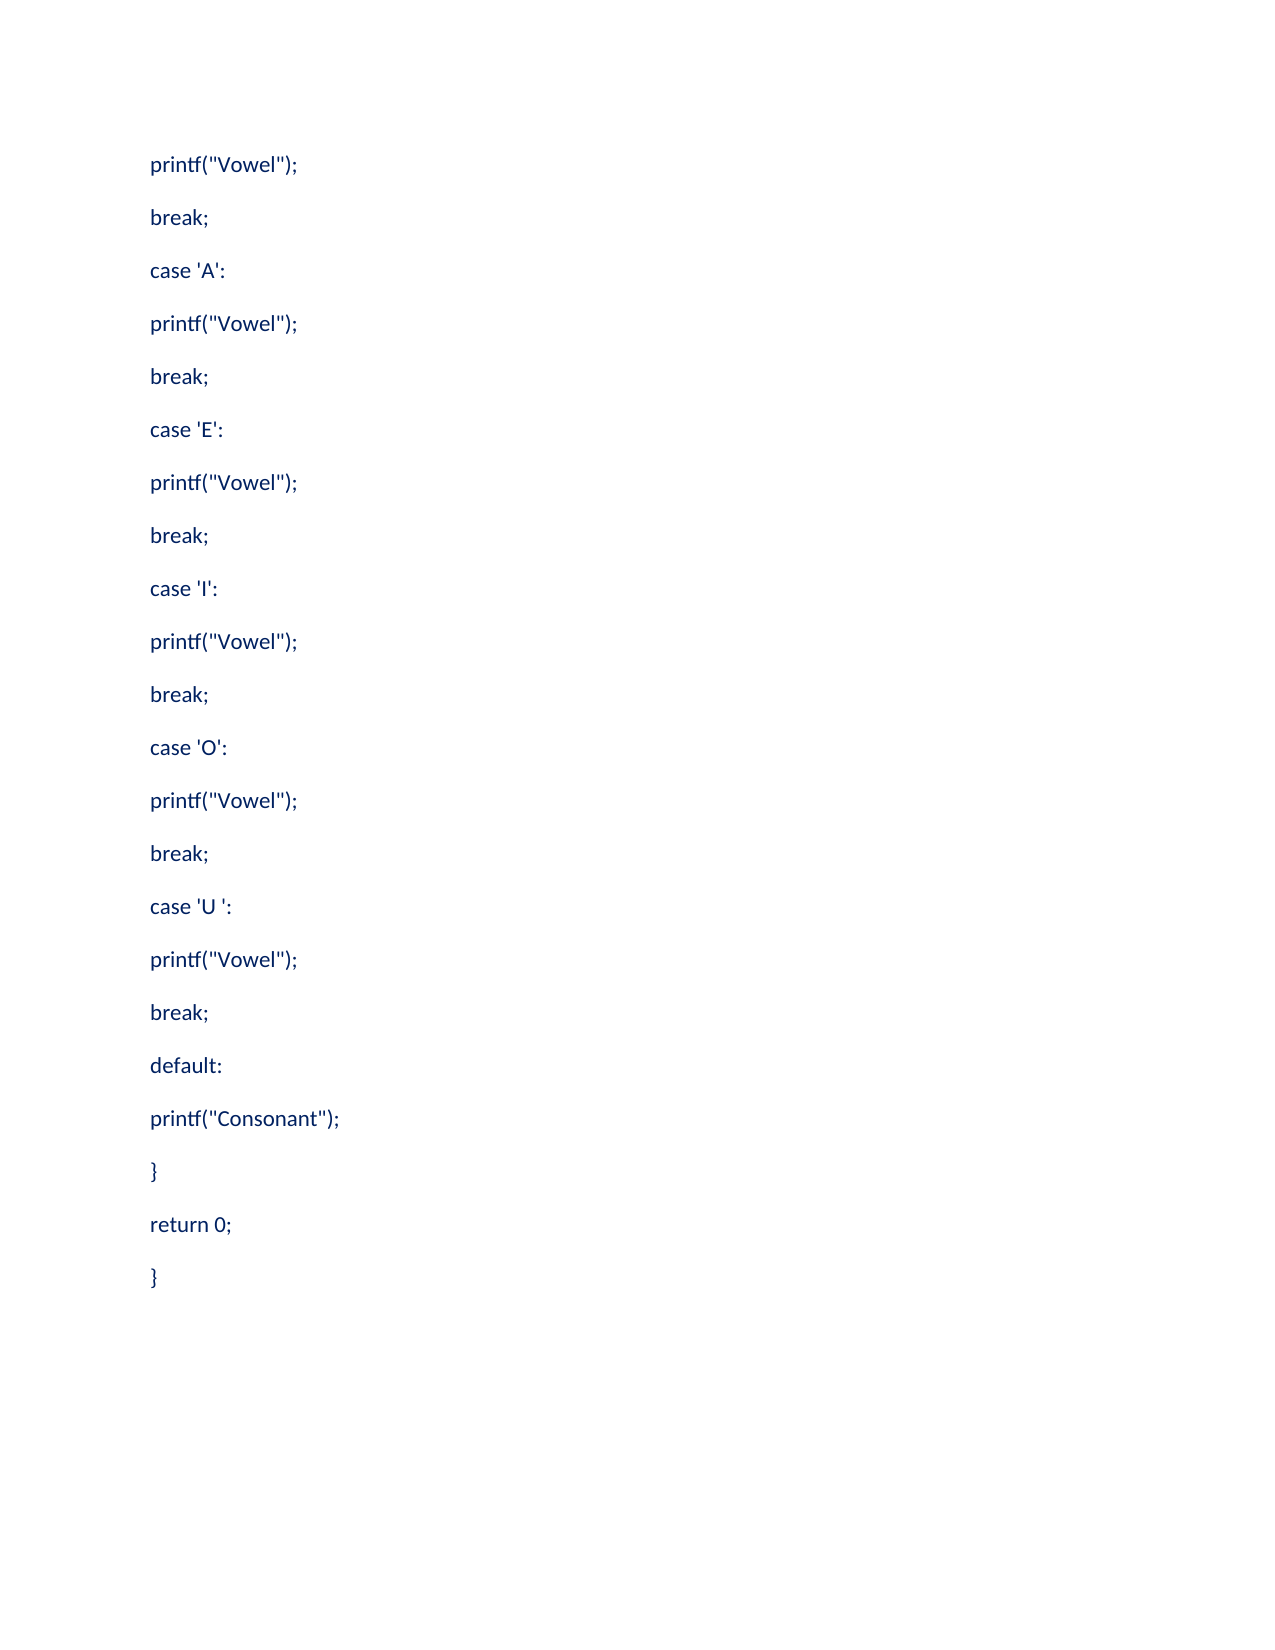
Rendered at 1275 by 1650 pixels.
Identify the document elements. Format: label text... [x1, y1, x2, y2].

text case 'A': [150, 256, 1125, 284]
text printf("Vowel"); [150, 627, 1125, 655]
text case 'O': [150, 733, 1125, 761]
text printf("Vowel"); [150, 150, 1125, 178]
text case 'U ': [150, 892, 1125, 920]
text case 'I': [150, 574, 1125, 602]
text printf("Vowel"); [150, 945, 1125, 973]
text default: [150, 1051, 1125, 1079]
text } [150, 1157, 1125, 1185]
text break; [150, 521, 1125, 549]
text printf("Vowel"); [150, 786, 1125, 814]
text case 'E': [150, 415, 1125, 443]
text printf("Vowel"); [150, 468, 1125, 496]
text break; [150, 362, 1125, 390]
text break; [150, 680, 1125, 708]
text break; [150, 839, 1125, 867]
text printf("Vowel"); [150, 309, 1125, 337]
text break; [150, 203, 1125, 231]
text } [150, 1263, 1125, 1291]
text printf("Consonant"); [150, 1104, 1125, 1132]
text return 0; [150, 1210, 1125, 1238]
text break; [150, 998, 1125, 1026]
